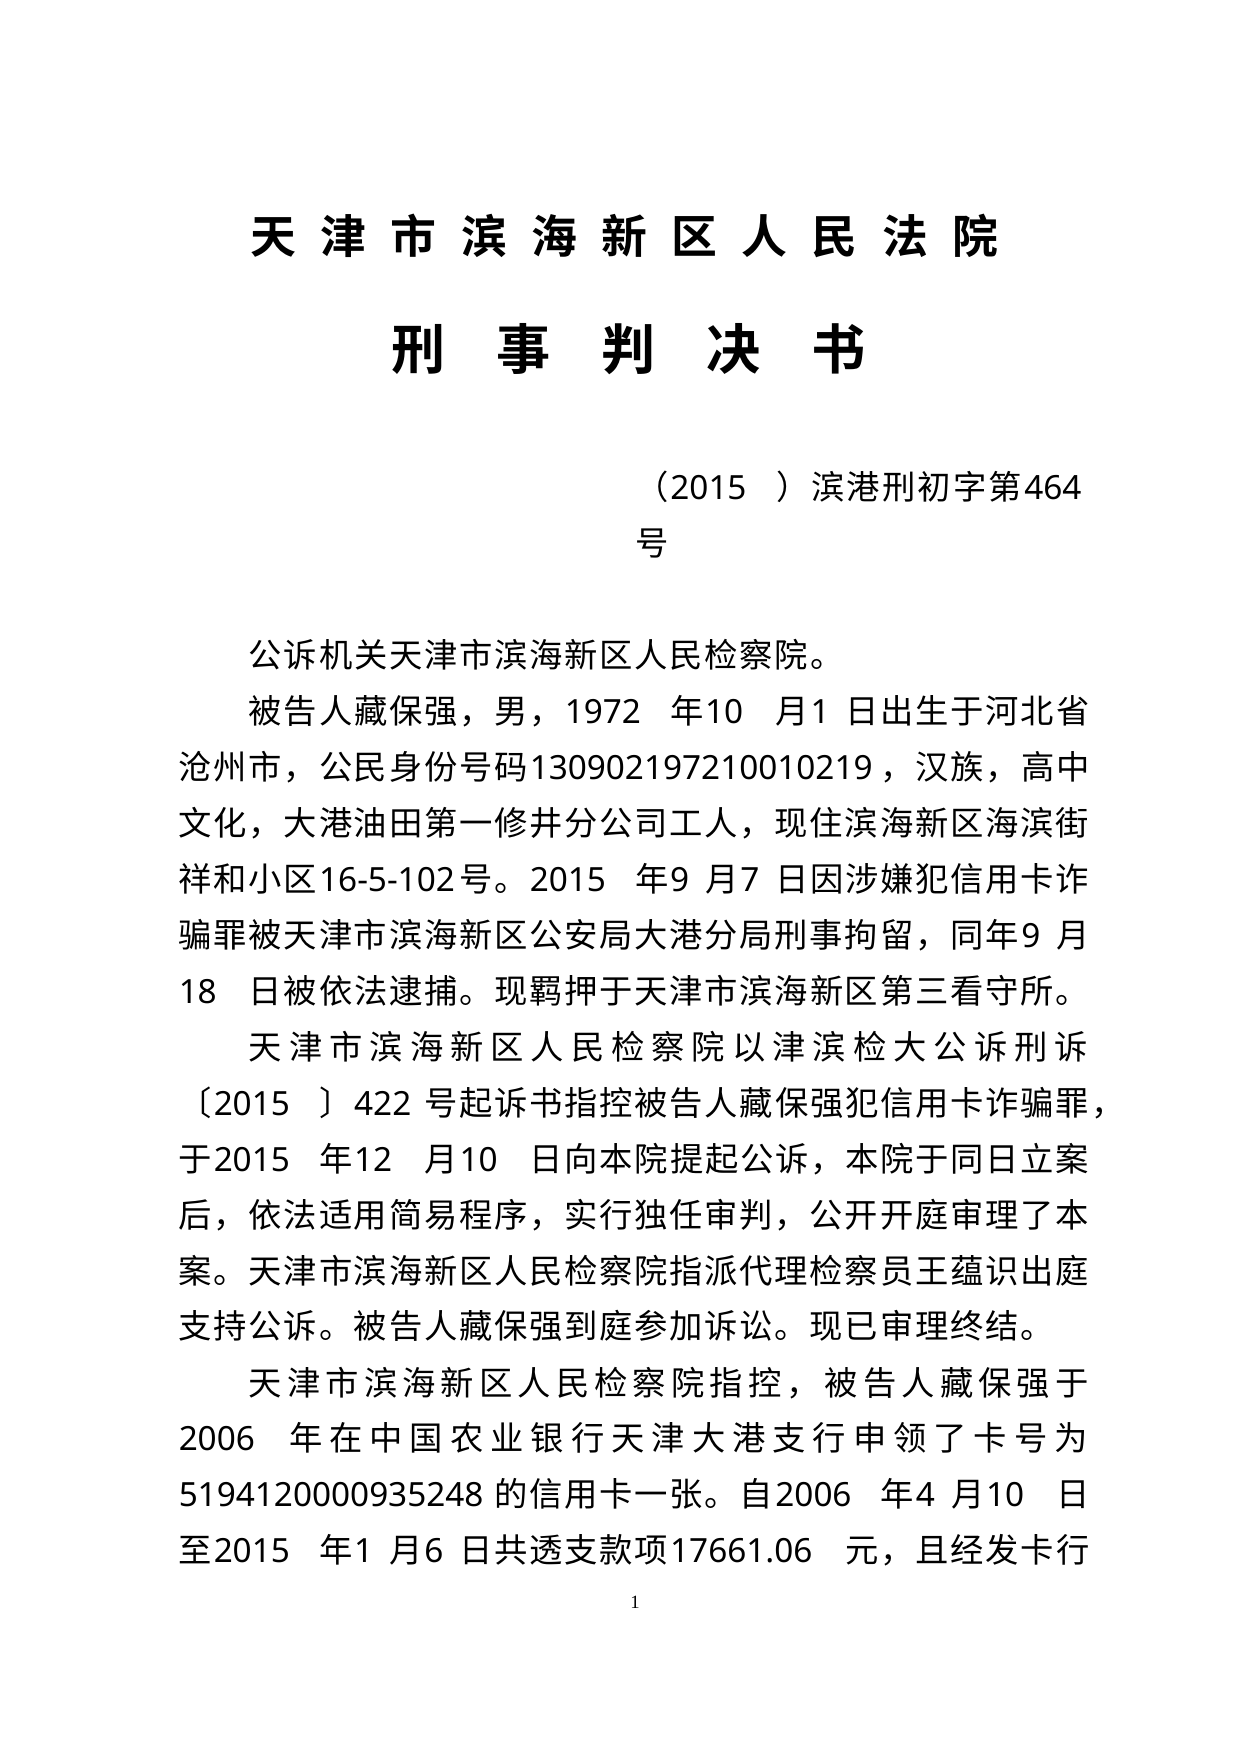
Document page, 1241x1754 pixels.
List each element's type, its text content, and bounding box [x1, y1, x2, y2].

text 被告人藏保强，男，1972年10月1日出生于河北省沧州市，公民身份号码130902197210010219，汉族，高中文化，大港油田第一修井分公司工人，现住滨海新区海滨街祥和小区16-5-102号。2015年9月7日因涉嫌犯信用卡诈骗罪被天津市滨海新区公安局大港分局刑事拘留，同年9月18日被依法逮捕。现羁押于天津市滨海新区第三看守所。 [178, 681, 1091, 1017]
text 刑 事 判 决 书 [178, 289, 1094, 401]
text （2015）滨港刑初字第464号 [616, 457, 1094, 569]
text 天津市滨海新区人民法院 [178, 178, 1094, 289]
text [178, 1352, 1091, 1576]
text 公诉机关天津市滨海新区人民检察院。 [178, 625, 1091, 681]
text 天津市滨海新区人民检察院以津滨检大公诉刑诉〔2015〕422号起诉书指控被告人藏保强犯信用卡诈骗罪，于2015年12月10日向本院提起公诉，本院于同日立案后，依法适用简易程序，实行独任审判，公开开庭审理了本案。天津市滨海新区人民检察院指派代理检察员王蕴识出庭支持公诉。被告人藏保强到庭参加诉讼。现已审理终结。 [178, 1017, 1091, 1352]
